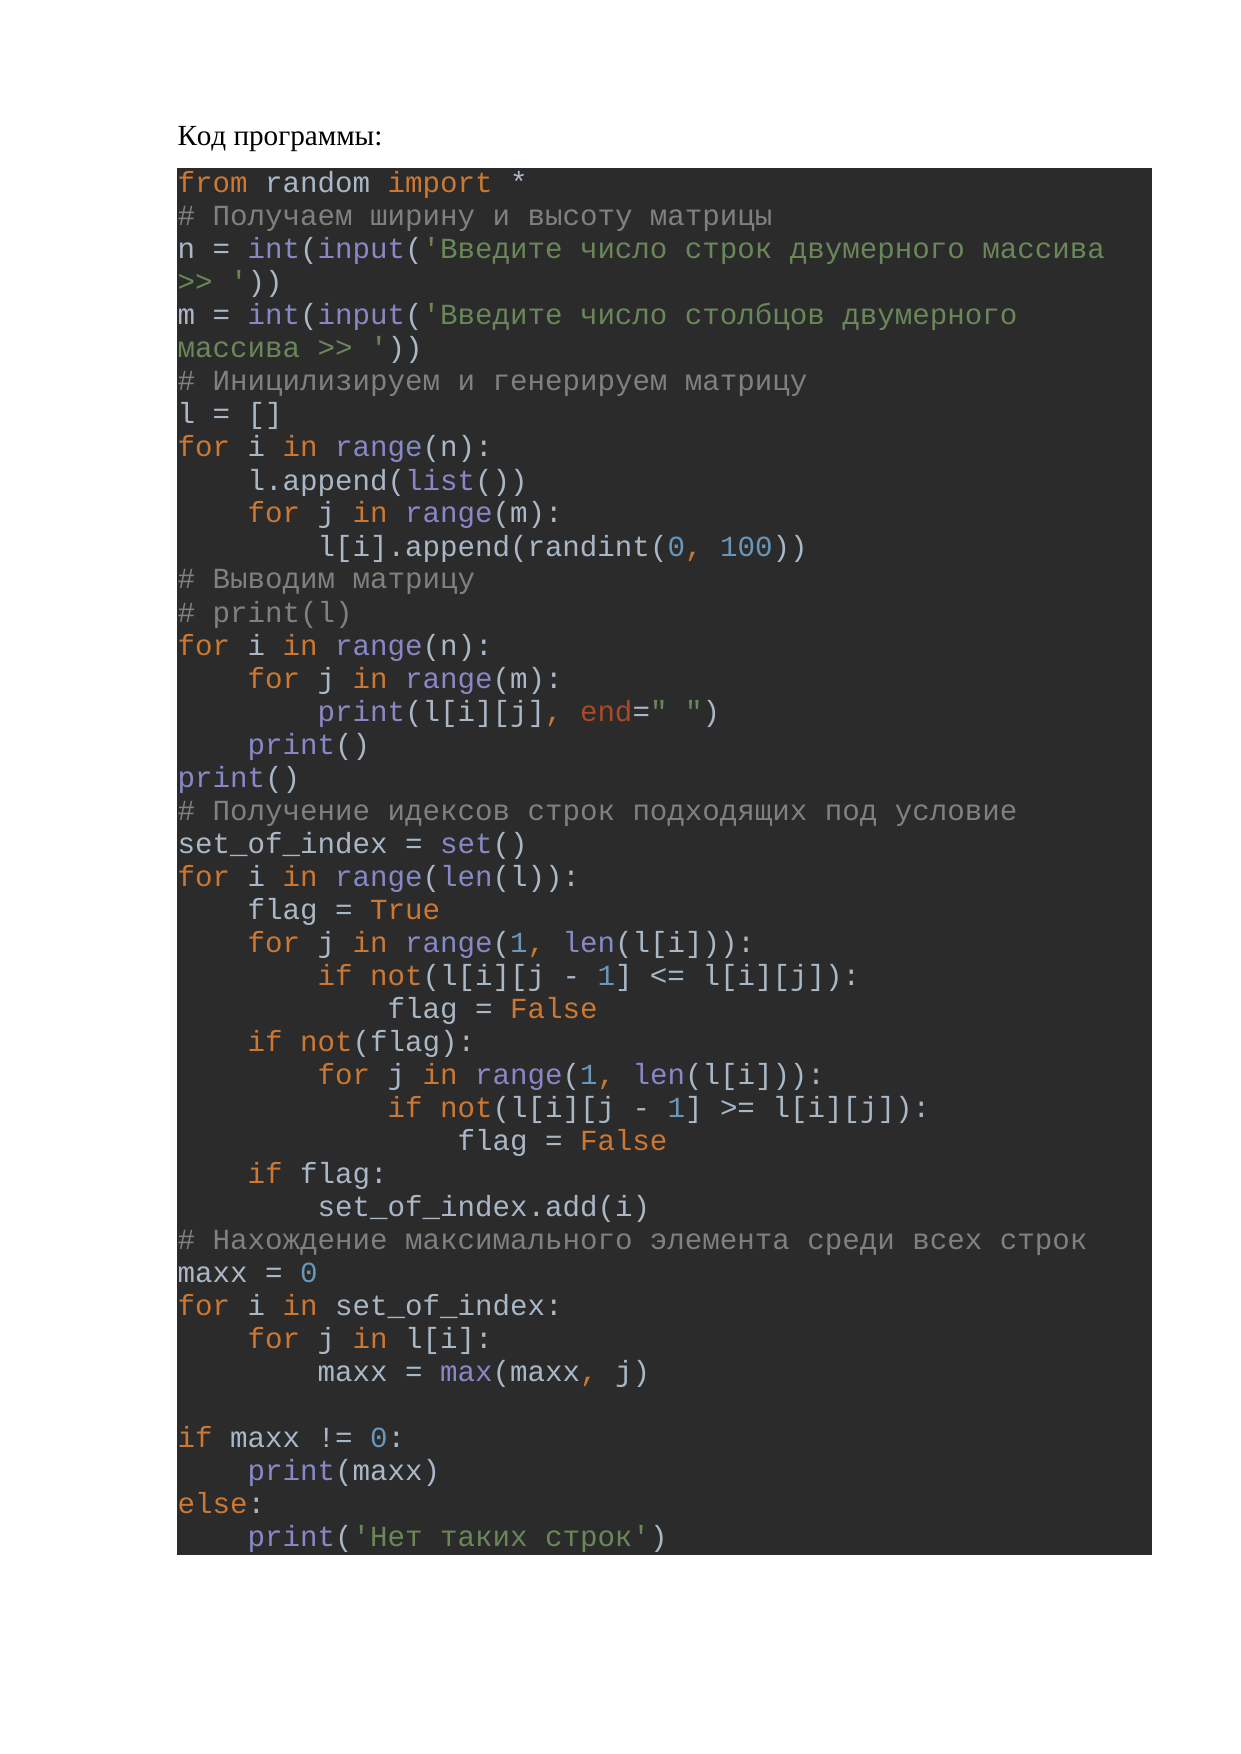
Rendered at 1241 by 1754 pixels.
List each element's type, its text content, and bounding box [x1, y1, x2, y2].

text Код программы: [177, 118, 1152, 152]
text from random import * # Получаем ширину и высоту матрицы n = int(input('Введите число строк двумерного массива >> ')) m = int(input('Введите число столбцов двумерного массива >> ')) # Иницилизируем и генерируем матрицу l = [] for i in range(n): l.append(list()) for j in range(m): l[i].append(randint(0, 100)) # Выводим матрицу # print(l) for i in range(n): for j in range(m): print(l[i][j], end=" ") print() print() # Получение идексов строк подходящих под условие set_of_index = set() for i in range(len(l)): flag = True for j in range(1, len(l[i])): if not(l[i][j - 1] <= l[i][j]): flag = False if not(flag): for j in range(1, len(l[i])): if not(l[i][j - 1] >= l[i][j]): flag = False if flag: set_of_index.add(i) # Нахождение максимального элемента среди всех строк maxx = 0 for i in set_of_index: for j in l[i]: maxx = max(maxx, j) if maxx != 0: print(maxx) else: print('Нет таких строк') [177, 168, 1152, 1555]
